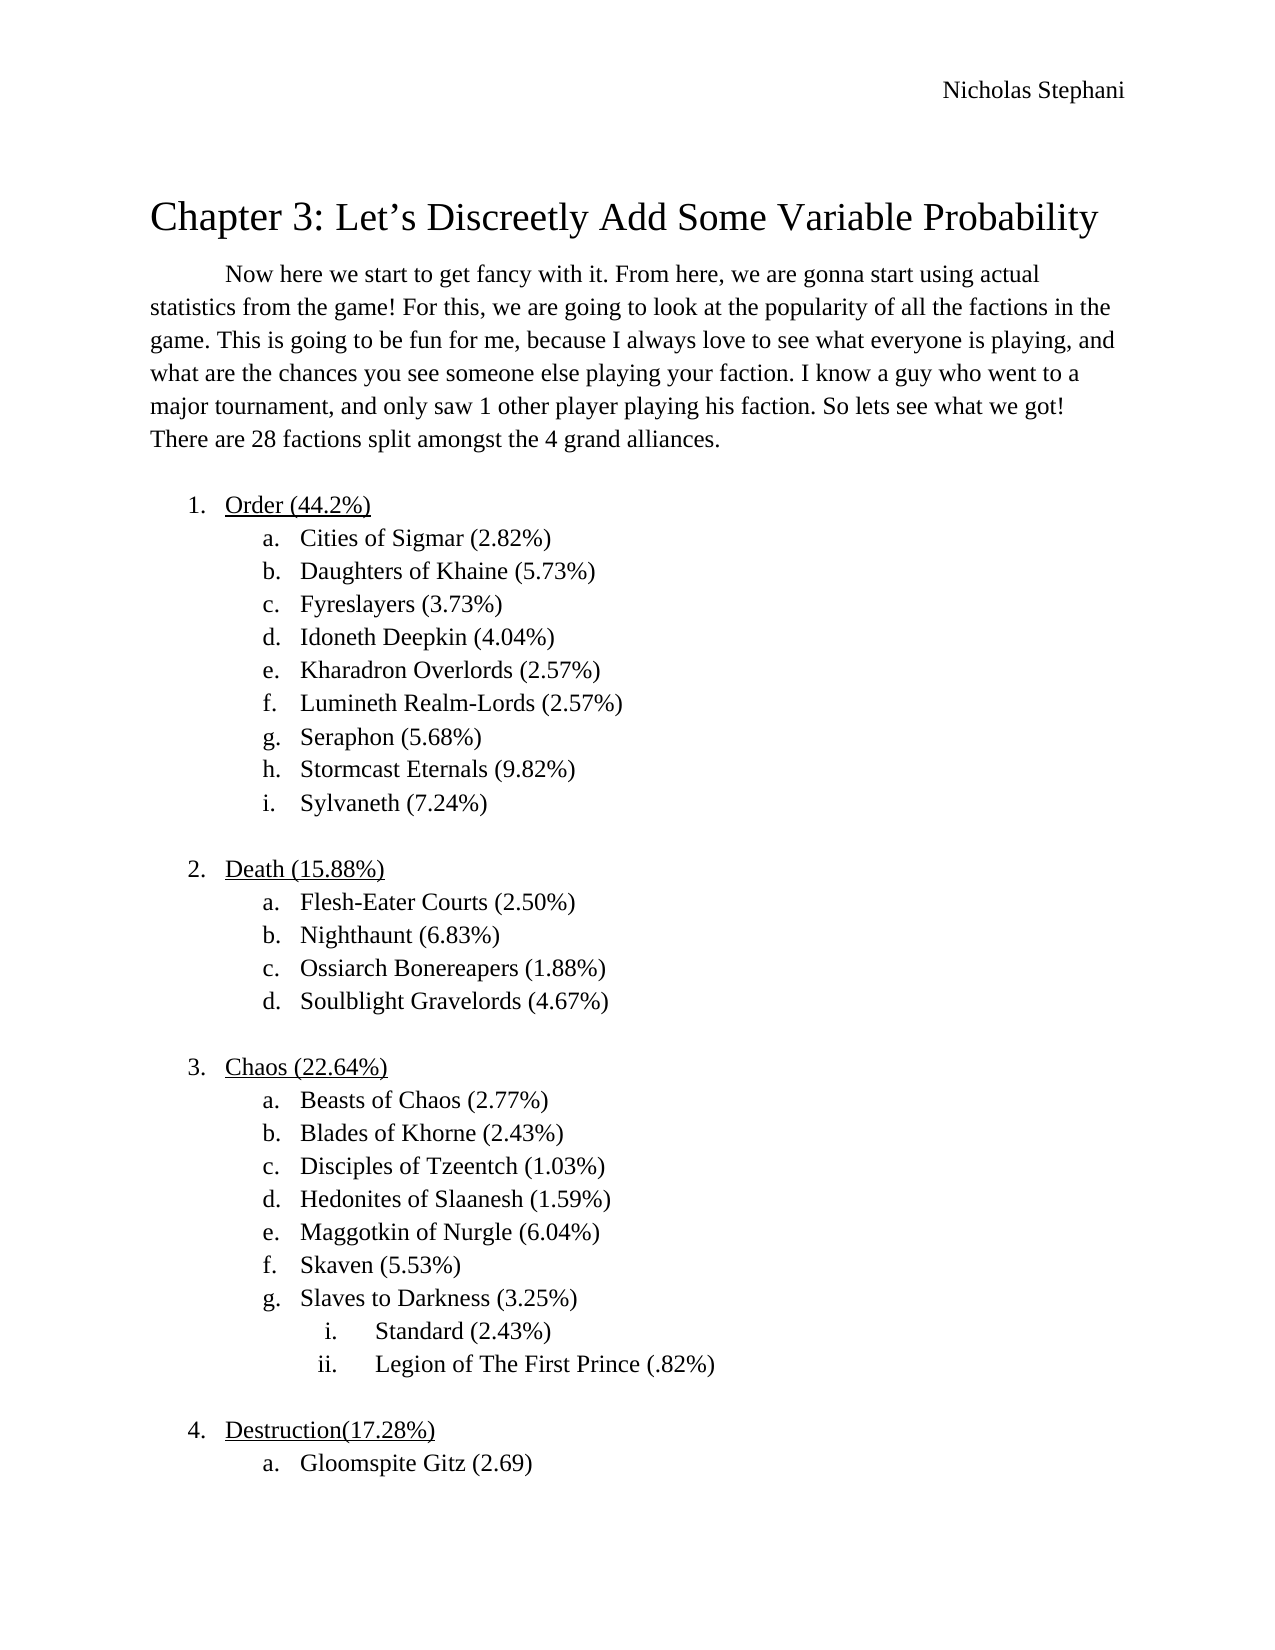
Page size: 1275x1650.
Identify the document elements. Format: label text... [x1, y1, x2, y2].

list Slaves to Darkness (3.25%) [262, 1283, 1125, 1312]
list Blades of Khorne (2.43%) [262, 1118, 1125, 1147]
list Beasts of Chaos (2.77%) [262, 1085, 1125, 1113]
list Kharadron Overlords (2.57%) [262, 656, 1125, 684]
list Order (44.2%) [187, 490, 1125, 519]
list Fyreslayers (3.73%) [262, 589, 1125, 618]
list Ossiarch Bonereapers (1.88%) [262, 953, 1125, 981]
list Legion of The First Prince (.82%) [337, 1349, 1125, 1378]
list Standard (2.43%) [337, 1316, 1125, 1345]
list Nighthaunt (6.83%) [262, 920, 1125, 948]
list Hedonites of Slaanesh (1.59%) [262, 1184, 1125, 1213]
list Cities of Sigmar (2.82%) [262, 523, 1125, 552]
list Lumineth Realm-Lords (2.57%) [262, 688, 1125, 717]
list Chaos (22.64%) [187, 1052, 1125, 1081]
list Maggotkin of Nurgle (6.04%) [262, 1217, 1125, 1246]
list Stormcast Eternals (9.82%) [262, 754, 1125, 783]
list Skaven (5.53%) [262, 1250, 1125, 1279]
text Now here we start to get fancy with it. From here, we are gonna start using actual statistics from the game! For this, we are going to look at the popularity of all the factions in the game. This is going to be fun for me, because I always love to see what everyone is playing, and what are the chances you see someone else playing your faction. I know a guy who went to a major tournament, and only saw 1 other player playing his faction. So lets see what we got! There are 28 factions split amongst the 4 grand alliances. [150, 259, 1125, 453]
list Destruction(17.28%) [187, 1415, 1125, 1444]
list Idoneth Deepkin (4.04%) [262, 622, 1125, 651]
list Disciples of Tzeentch (1.03%) [262, 1151, 1125, 1179]
list Death (15.88%) [187, 854, 1125, 882]
list Gloomspite Gitz (2.69) [262, 1448, 1125, 1477]
list Daughters of Khaine (5.73%) [262, 556, 1125, 585]
subtitle Chapter 3: Let’s Discreetly Add Some Variable Probability [150, 192, 1125, 239]
list Sylvaneth (7.24%) [262, 788, 1125, 816]
list Flesh-Eater Courts (2.50%) [262, 887, 1125, 915]
list Soulblight Gravelords (4.67%) [262, 986, 1125, 1014]
list Seraphon (5.68%) [262, 722, 1125, 750]
